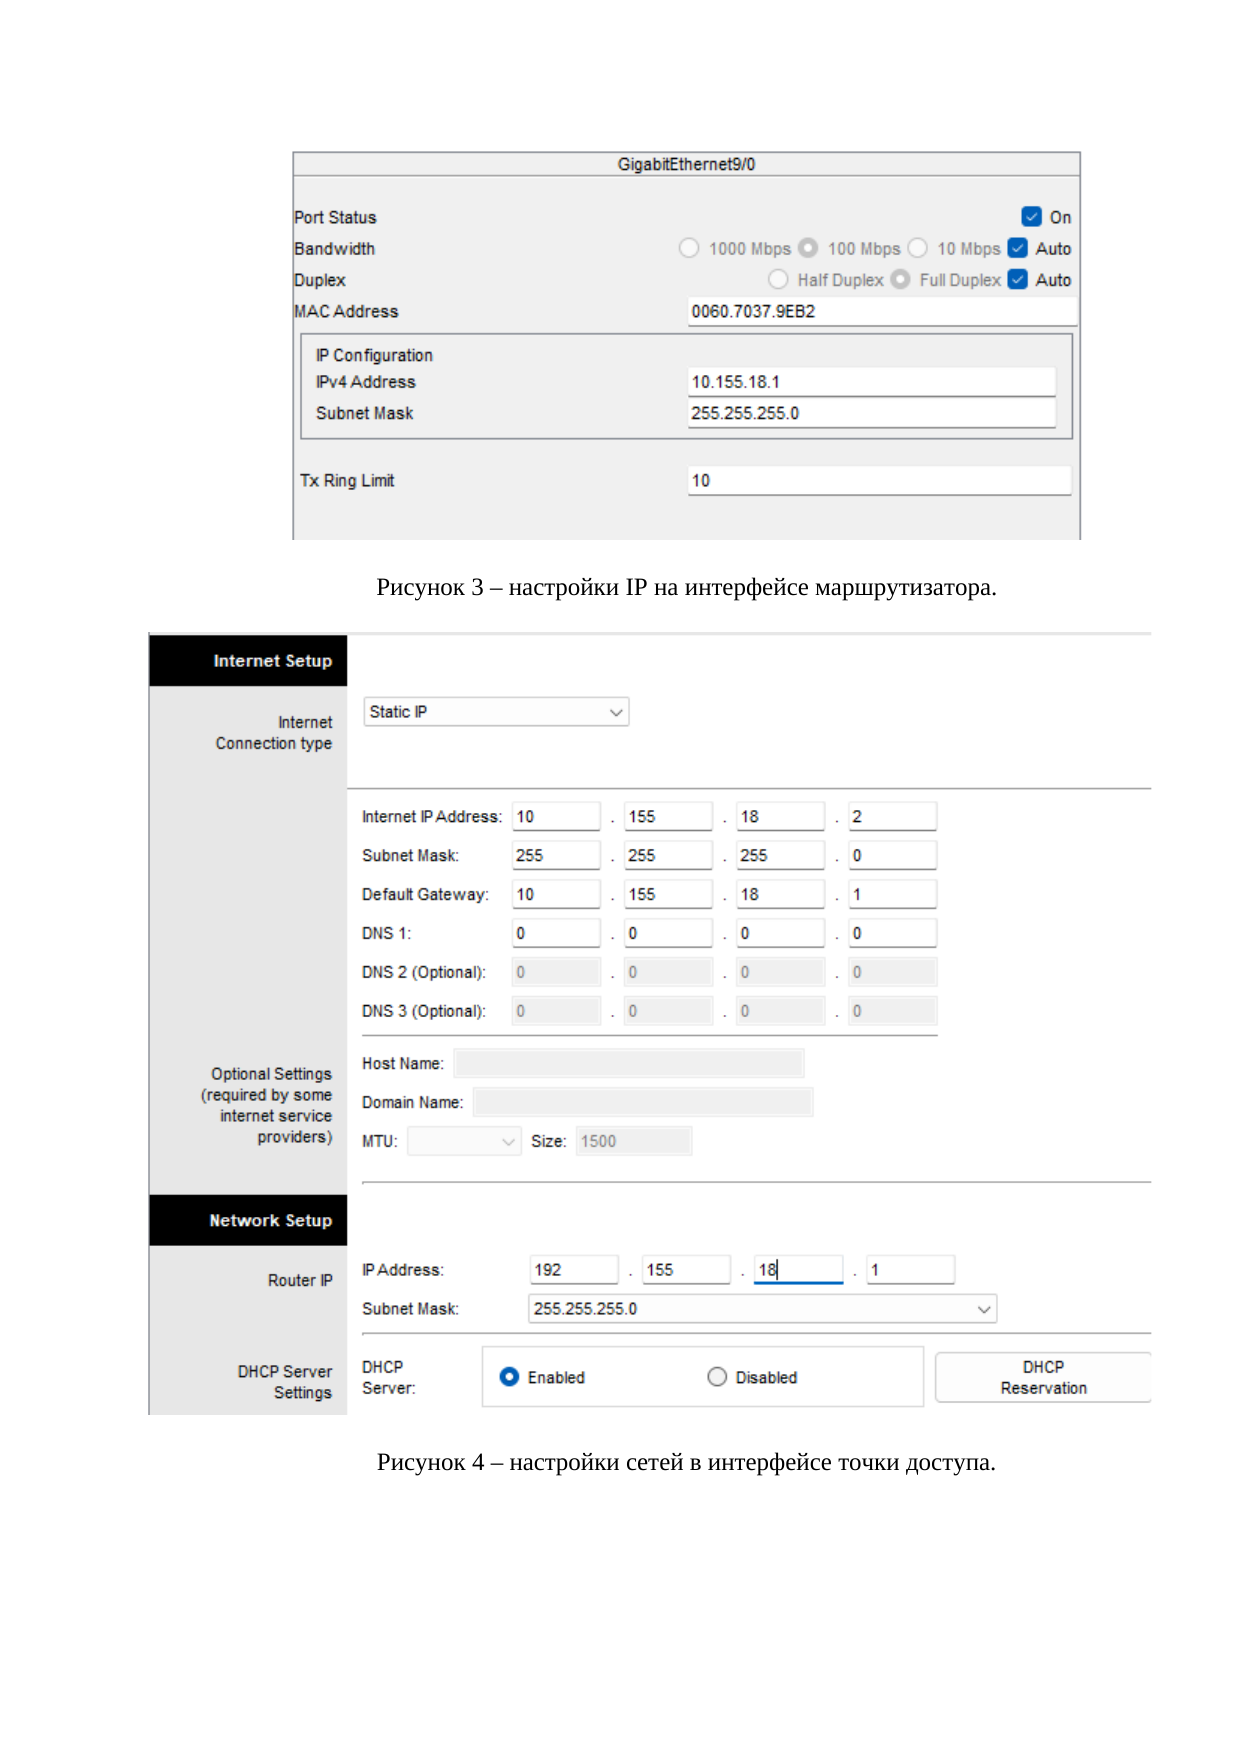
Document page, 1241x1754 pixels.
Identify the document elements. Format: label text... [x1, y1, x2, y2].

picture [147, 632, 1152, 1415]
picture [288, 147, 1085, 540]
text Рисунок 3 – настройки IP на интерфейсе маршрутизатора. [148, 572, 1152, 601]
text Рисунок 4 – настройки сетей в интерфейсе точки доступа. [148, 1447, 1152, 1476]
